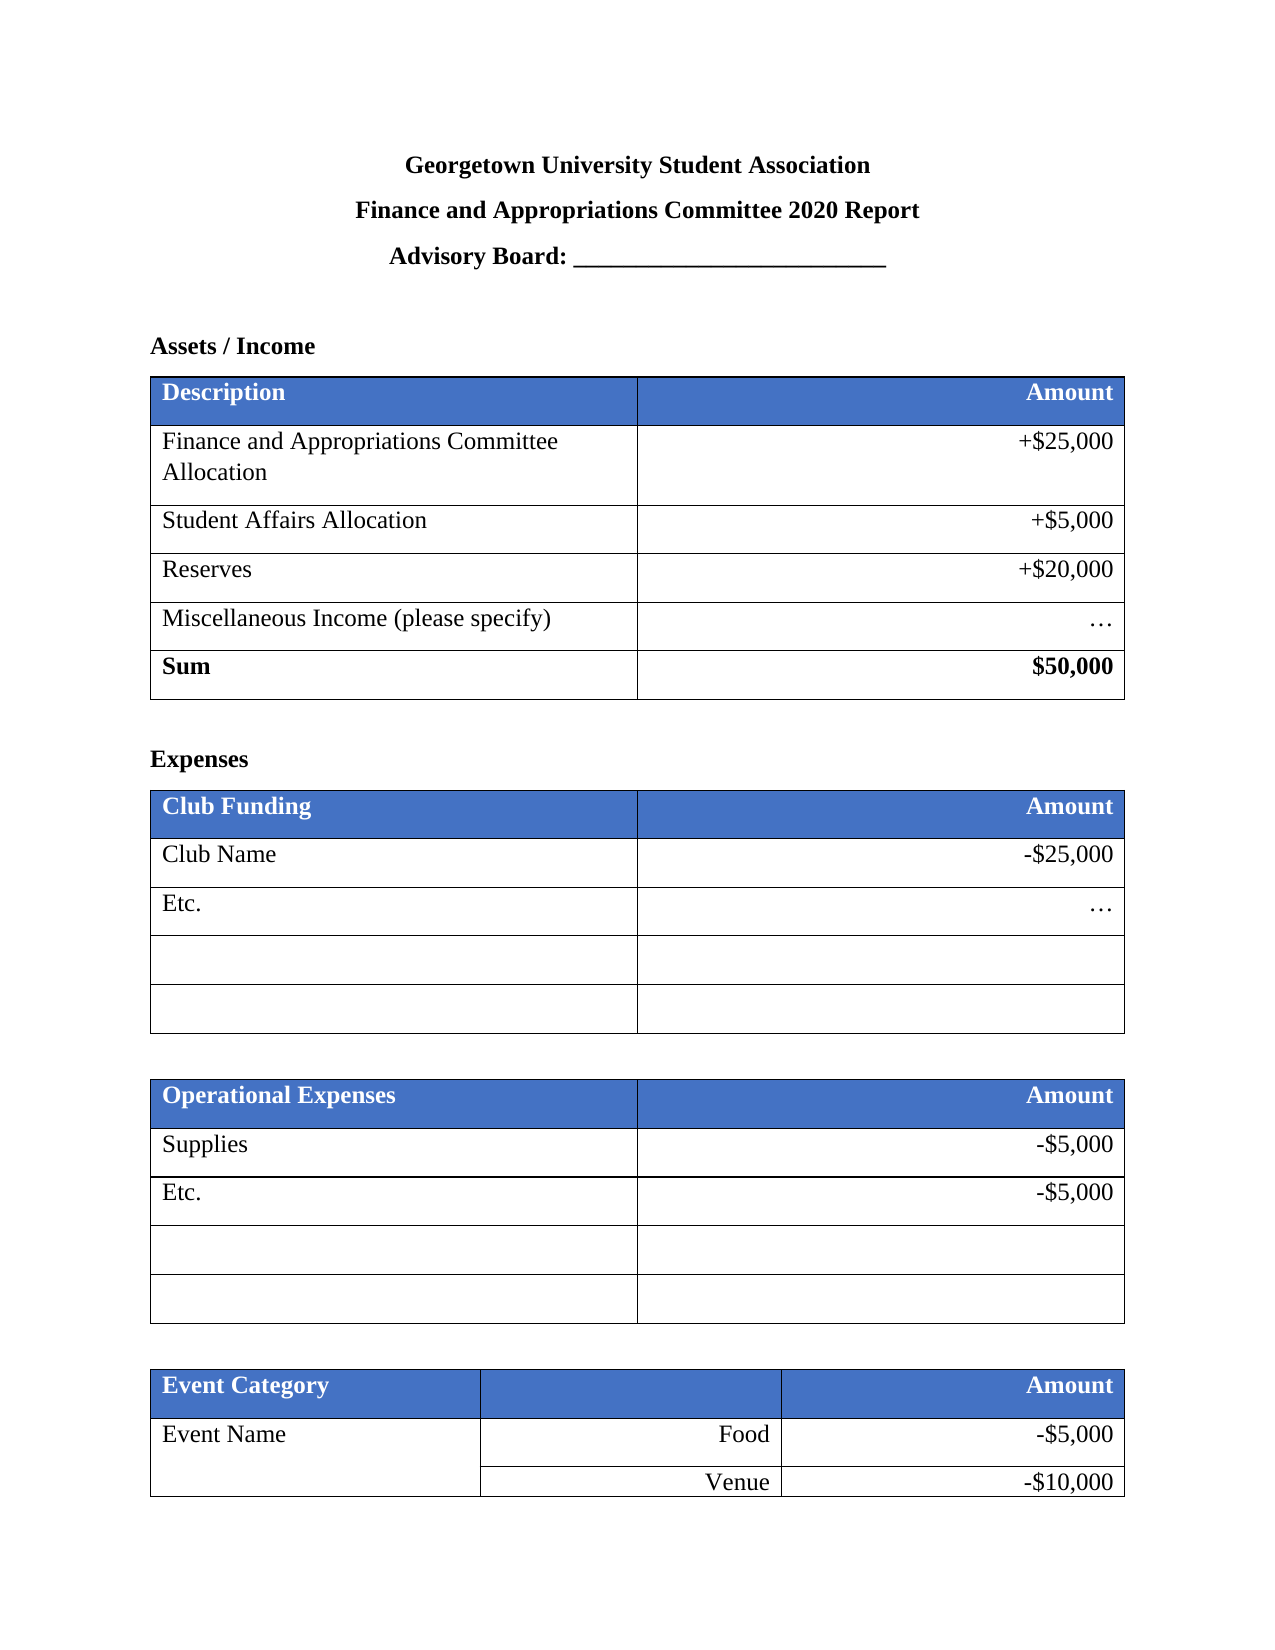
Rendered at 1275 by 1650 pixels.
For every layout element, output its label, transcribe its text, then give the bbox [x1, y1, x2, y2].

table_cell Supplies [151, 1129, 637, 1176]
table_cell [151, 1275, 637, 1322]
text Georgetown University Student Association [150, 150, 1125, 179]
table_cell Etc. [151, 888, 637, 935]
table_cell [151, 1226, 637, 1274]
table_cell +$20,000 [638, 554, 1124, 602]
table_cell Etc. [151, 1178, 637, 1225]
table_cell -$10,000 [782, 1467, 1124, 1496]
table_header Amount [638, 378, 1124, 425]
table_cell Venue [481, 1467, 781, 1496]
text Expenses [150, 744, 1125, 773]
table_cell Reserves [151, 554, 637, 602]
table_cell … [638, 603, 1124, 650]
table_cell +$5,000 [638, 506, 1124, 553]
table_cell Sum [151, 651, 637, 699]
table_cell -$5,000 [782, 1419, 1124, 1466]
table_header Event Category [151, 1370, 480, 1418]
table_header Club Funding [151, 791, 637, 838]
table_cell -$25,000 [638, 839, 1124, 887]
table_header Amount [638, 1080, 1124, 1128]
table_cell Event Name [151, 1419, 480, 1496]
table_cell Finance and Appropriations Committee Allocation [151, 426, 637, 504]
table_header Description [151, 378, 637, 425]
table_cell $50,000 [638, 651, 1124, 699]
table_cell [638, 1226, 1124, 1274]
table_cell [151, 936, 637, 984]
table_cell Miscellaneous Income (please specify) [151, 603, 637, 650]
table_header Amount [638, 791, 1124, 838]
text Finance and Appropriations Committee 2020 Report [150, 195, 1125, 224]
table_cell -$5,000 [638, 1178, 1124, 1225]
table_cell Student Affairs Allocation [151, 506, 637, 553]
table_cell -$5,000 [638, 1129, 1124, 1176]
table_cell Club Name [151, 839, 637, 887]
text Assets / Income [150, 331, 1125, 360]
table_cell Food [481, 1419, 781, 1466]
text Advisory Board: _________________________ [150, 241, 1125, 269]
table_cell +$25,000 [638, 426, 1124, 504]
table_cell [638, 985, 1124, 1033]
table_header Amount [782, 1370, 1124, 1418]
table_cell [638, 936, 1124, 984]
table_cell [151, 985, 637, 1033]
table_cell … [638, 888, 1124, 935]
table_header [481, 1370, 781, 1418]
table_cell [638, 1275, 1124, 1322]
table_header Operational Expenses [151, 1080, 637, 1128]
